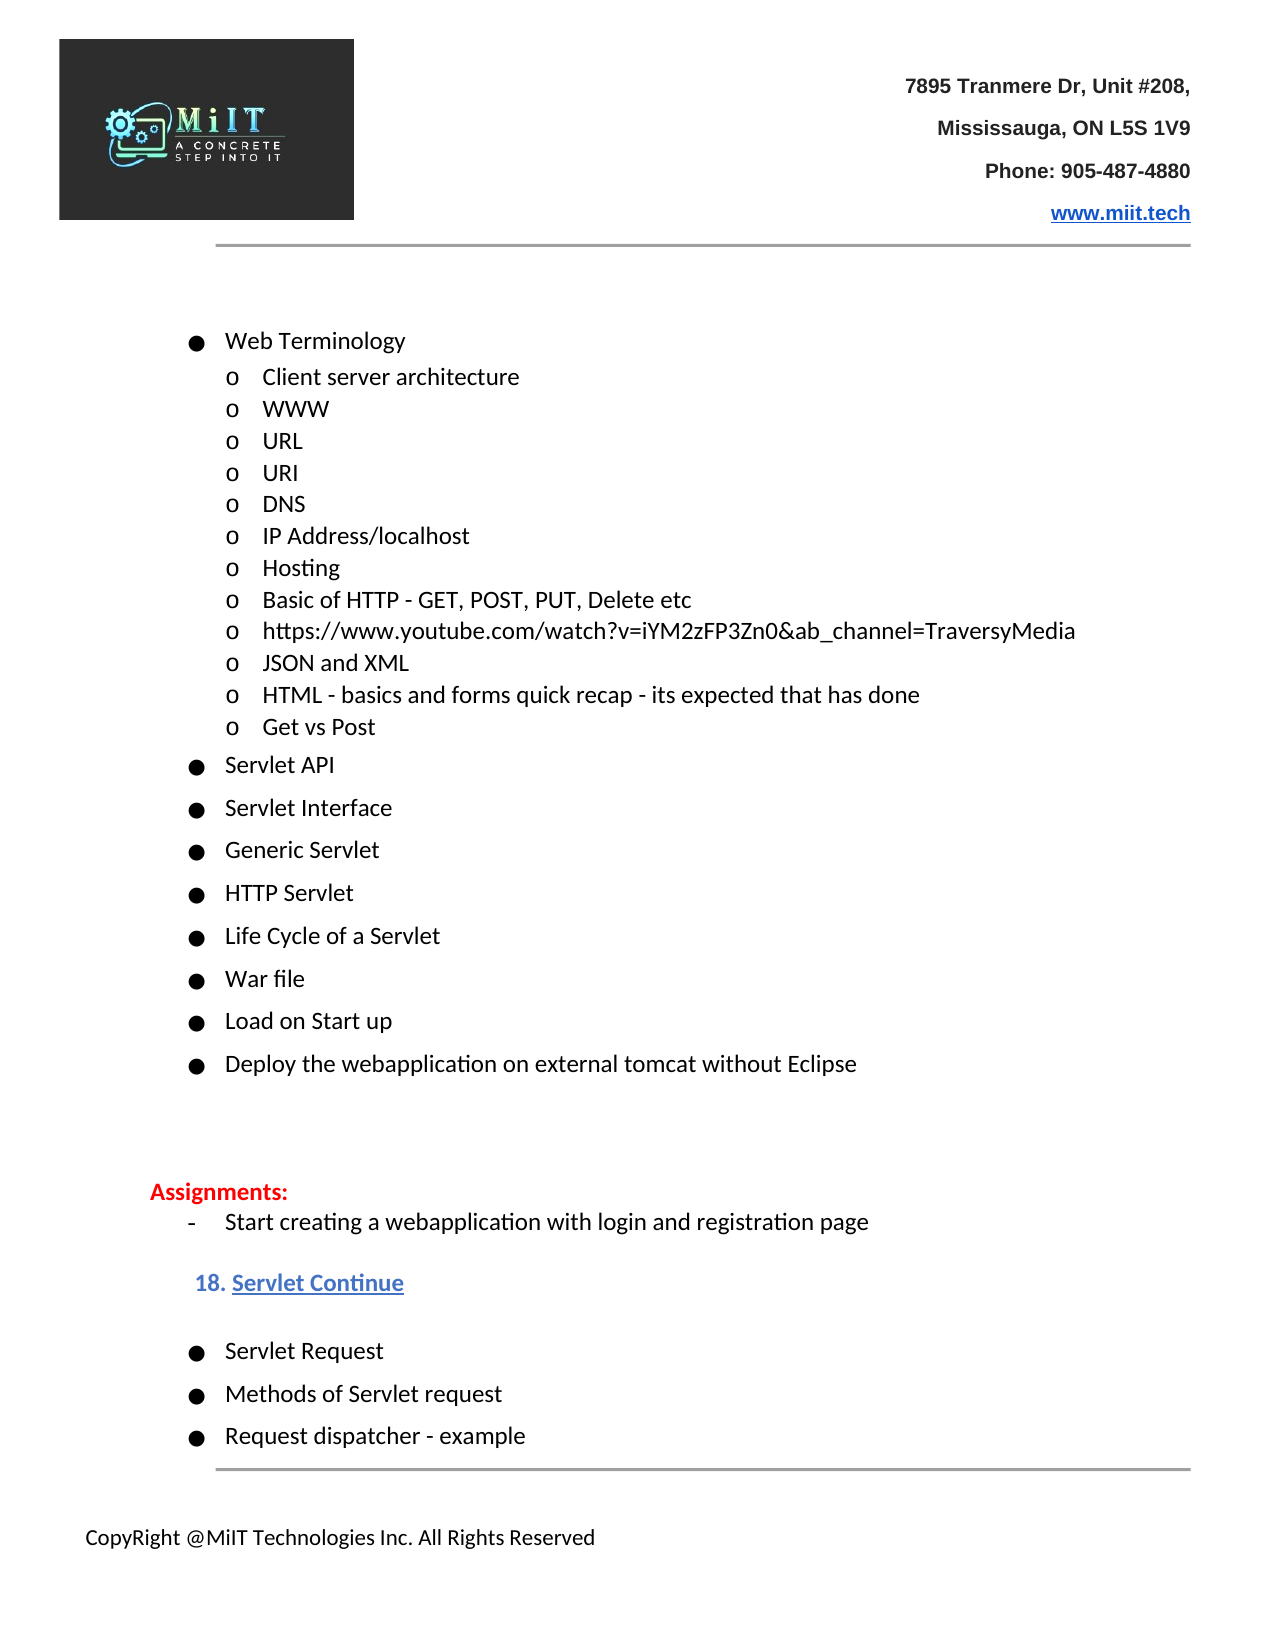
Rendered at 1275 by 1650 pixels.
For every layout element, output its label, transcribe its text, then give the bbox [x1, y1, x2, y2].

picture [59, 39, 354, 220]
list Client server architecture [225, 361, 1125, 393]
list Servlet API [187, 743, 1125, 785]
list Servlet Request [187, 1328, 1125, 1371]
list HTML - basics and forms quick recap - its expected that has done [225, 679, 1125, 711]
list URI [225, 457, 1125, 488]
list Request dispatcher - example [187, 1414, 1125, 1457]
list JSON and XML [225, 647, 1125, 679]
text Assignments: [150, 1176, 1125, 1206]
list Load on Start up [187, 999, 1125, 1042]
list HTTP Servlet [187, 871, 1125, 913]
list War file [187, 956, 1125, 999]
list Life Cycle of a Servlet [187, 913, 1125, 956]
list Web Terminology [187, 319, 1125, 361]
list IP Address/localhost [225, 520, 1125, 552]
list URL [225, 425, 1125, 457]
list WWW [225, 393, 1125, 425]
list Servlet Continue [194, 1267, 1125, 1298]
list Servlet Interface [187, 785, 1125, 828]
list Generic Servlet [187, 828, 1125, 871]
list Start creating a webapplication with login and registration page [187, 1206, 1125, 1237]
list Get vs Post [225, 711, 1125, 743]
list Hosting [225, 552, 1125, 584]
list Deploy the webapplication on external tomcat without Eclipse [187, 1042, 1125, 1084]
list Methods of Servlet request [187, 1371, 1125, 1414]
list Basic of HTTP - GET, POST, PUT, Delete etc [225, 584, 1125, 616]
list DNS [225, 488, 1125, 520]
list https://www.youtube.com/watch?v=iYM2zFP3Zn0&ab_channel=TraversyMedia [225, 616, 1125, 647]
